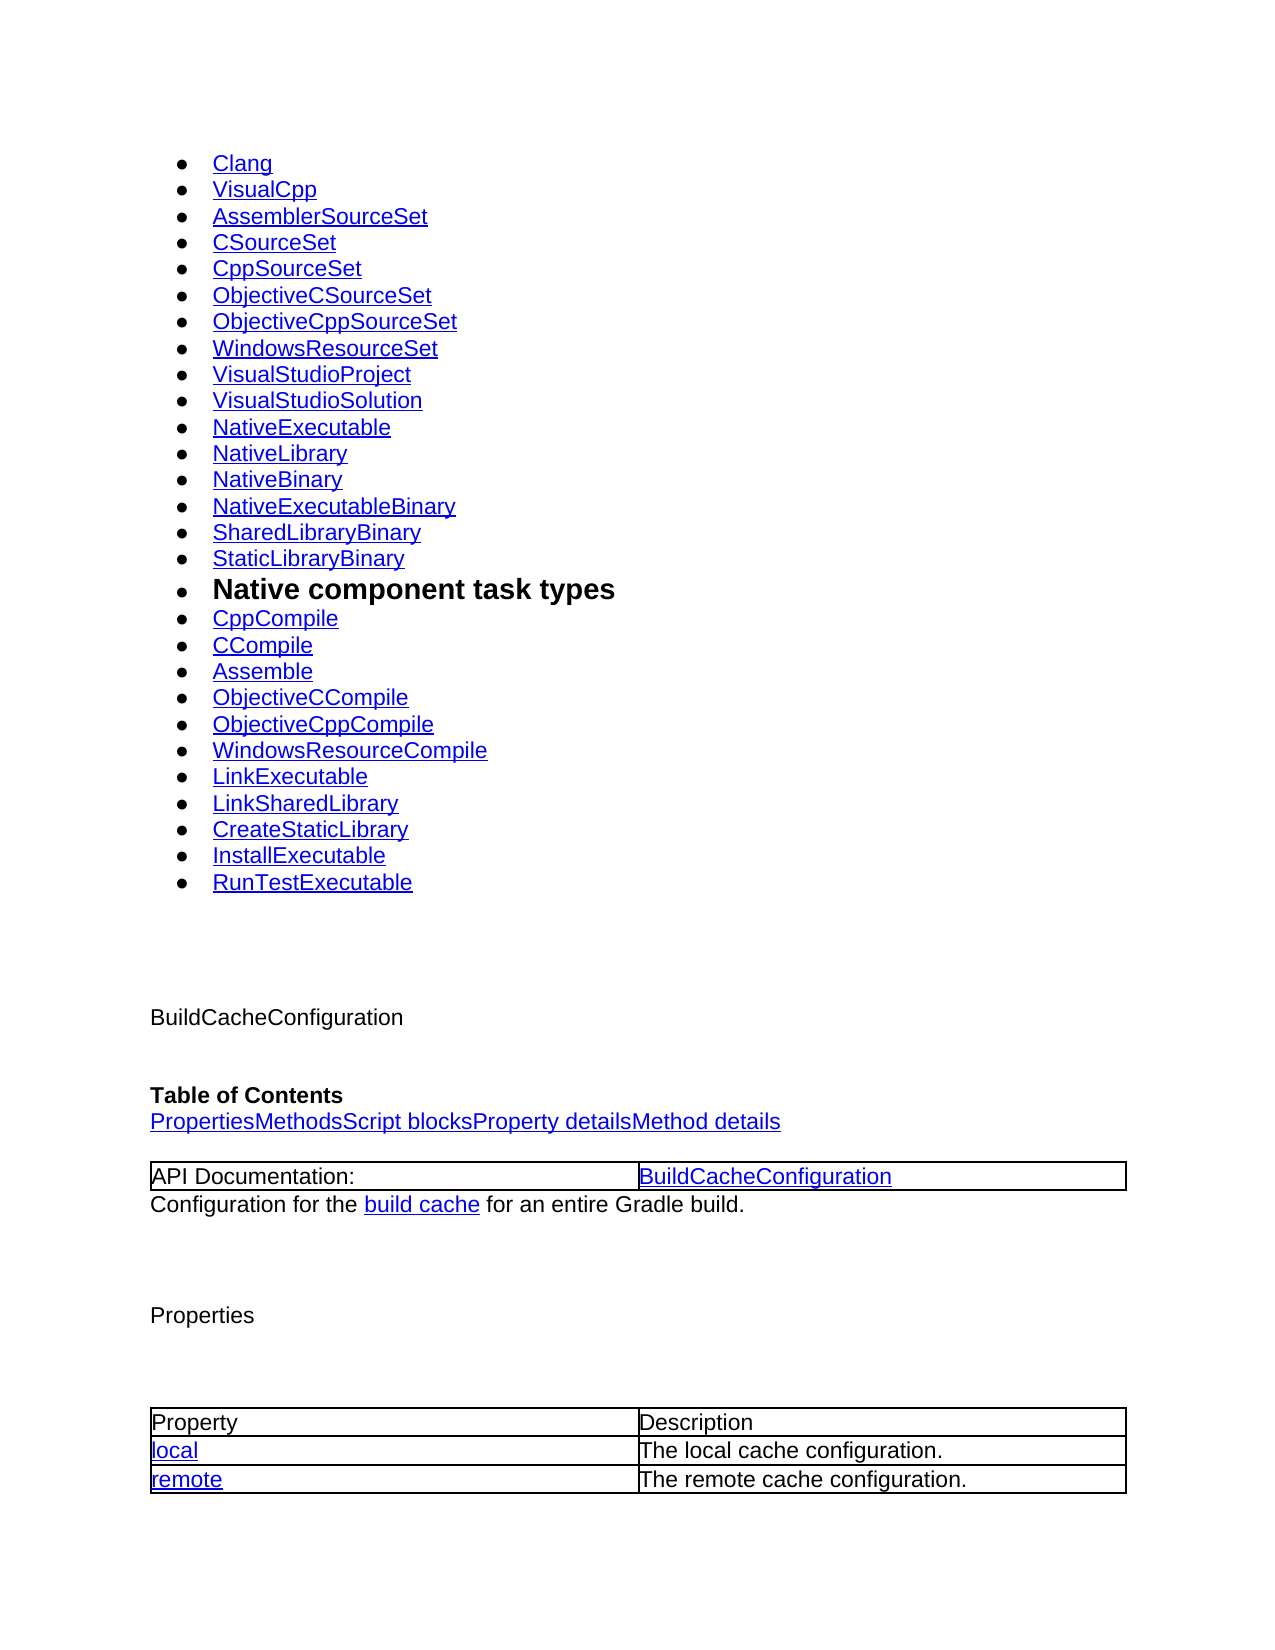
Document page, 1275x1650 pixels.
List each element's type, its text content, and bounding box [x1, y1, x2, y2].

table_header API Documentation: [152, 1163, 638, 1189]
table_cell local [152, 1437, 638, 1463]
list LinkExecutable [175, 763, 1125, 790]
text Configuration for the build cache for an entire Gradle build. [150, 1191, 1125, 1218]
list CCompile [175, 632, 1125, 658]
list VisualStudioSolution [175, 387, 1125, 413]
list NativeExecutableBinary [175, 493, 1125, 519]
list NativeExecutable [175, 413, 1125, 440]
list VisualStudioProject [175, 361, 1125, 387]
list LinkSharedLibrary [175, 790, 1125, 816]
list ObjectiveCCompile [175, 684, 1125, 711]
list StaticLibraryBinary [175, 545, 1125, 572]
list AssemblerSourceSet [175, 203, 1125, 229]
list WindowsResourceSet [175, 334, 1125, 361]
list CreateStaticLibrary [175, 816, 1125, 842]
table_cell The local cache configuration. [640, 1437, 1125, 1463]
table_header Description [640, 1409, 1125, 1435]
text PropertiesMethodsScript blocksProperty detailsMethod details [150, 1108, 1125, 1134]
subtitle Native component task types [175, 572, 1125, 605]
list Assemble [175, 658, 1125, 684]
list InstallExecutable [175, 842, 1125, 869]
list ObjectiveCppCompile [175, 711, 1125, 737]
table_cell The remote cache configuration. [640, 1466, 1125, 1492]
list CSourceSet [175, 229, 1125, 255]
list ObjectiveCppSourceSet [175, 308, 1125, 334]
text Properties [150, 1302, 1125, 1329]
table_header Property [152, 1409, 638, 1435]
list CppCompile [175, 605, 1125, 632]
list VisualCpp [175, 176, 1125, 203]
table_cell remote [152, 1466, 638, 1492]
list SharedLibraryBinary [175, 519, 1125, 545]
text BuildCacheConfiguration [150, 1004, 1125, 1030]
list NativeBinary [175, 466, 1125, 493]
table_header BuildCacheConfiguration [640, 1163, 1125, 1189]
list ObjectiveCSourceSet [175, 282, 1125, 308]
list Clang [175, 150, 1125, 176]
list RunTestExecutable [175, 869, 1125, 895]
list WindowsResourceCompile [175, 737, 1125, 763]
text Table of Contents [150, 1082, 1125, 1108]
list CppSourceSet [175, 255, 1125, 282]
list NativeLibrary [175, 440, 1125, 466]
